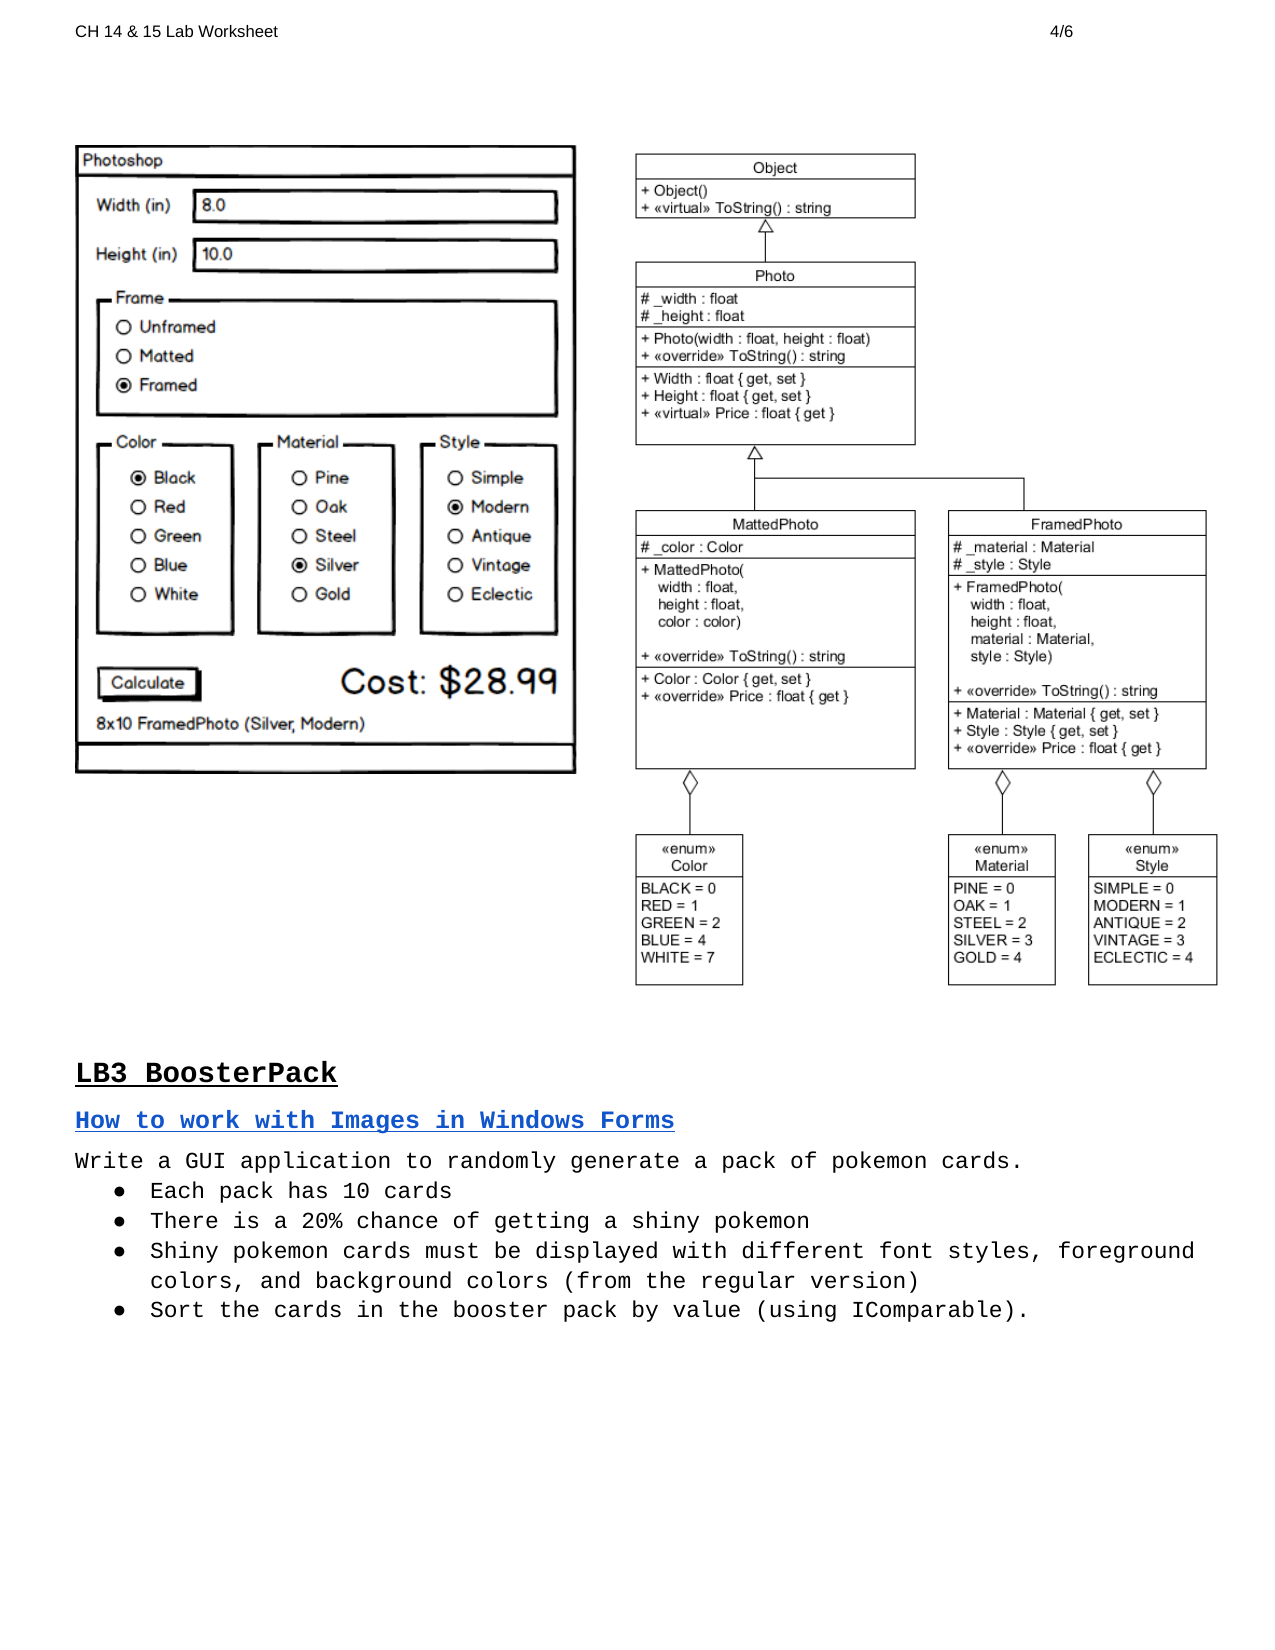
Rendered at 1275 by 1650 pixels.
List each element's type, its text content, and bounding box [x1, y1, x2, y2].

list Each pack has 10 cards [112, 1180, 1200, 1206]
list There is a 20% chance of getting a shiny pokemon [112, 1209, 1200, 1235]
picture [75, 145, 577, 774]
list Sort the cards in the booster pack by value (using IComparable). [112, 1299, 1200, 1325]
list Shiny pokemon cards must be displayed with different font styles, foreground colors, and background colors (from the regular version) [112, 1239, 1200, 1295]
text How to work with Images in Windows Forms [75, 1107, 1200, 1136]
picture [614, 132, 1239, 1007]
text Write a GUI application to randomly generate a pack of pokemon cards. [75, 1150, 1200, 1176]
